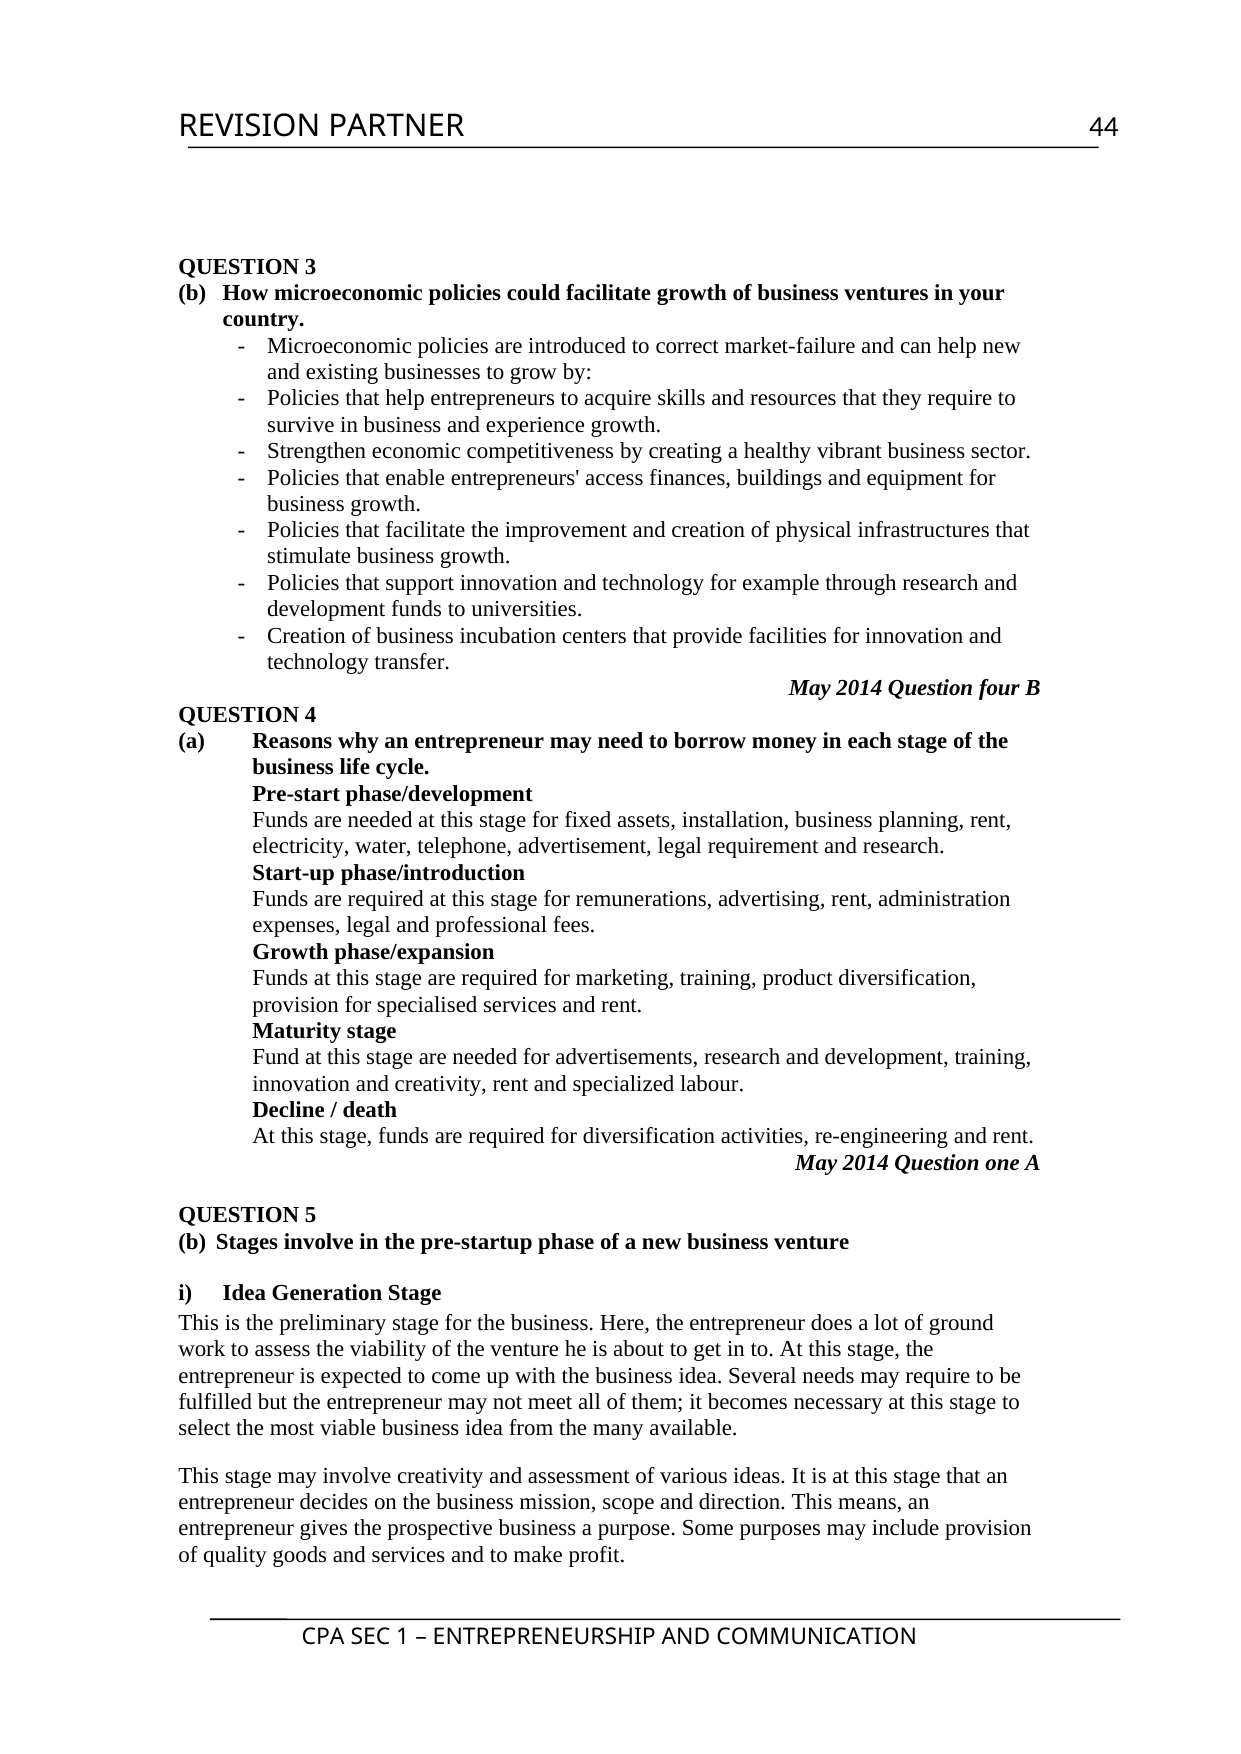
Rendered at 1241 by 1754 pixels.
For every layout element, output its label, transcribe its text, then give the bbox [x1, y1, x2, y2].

text May 2014 Question one A [252, 1149, 1041, 1175]
list Policies that enable entrepreneurs' access finances, buildings and equipment for business growth. [237, 463, 1041, 516]
text Decline / death [252, 1096, 1041, 1122]
text This is the preliminary stage for the business. Here, the entrepreneur does a lot of ground work to assess the viability of the venture he is about to get in to. At this stage, the entrepreneur is expected to come up with the business idea. Several needs may require to be fulfilled but the entrepreneur may not meet all of them; it becomes necessary at this stage to select the most viable business idea from the many available. [178, 1309, 1041, 1441]
text Maturity stage [252, 1017, 1041, 1043]
text Start-up phase/introduction [252, 859, 1041, 885]
text Pre-start phase/development [252, 780, 1041, 806]
text QUESTION 4 [178, 701, 1041, 727]
text Growth phase/expansion [252, 938, 1041, 964]
text Funds are needed at this stage for fixed assets, installation, business planning, rent, electricity, water, telephone, advertisement, legal requirement and research. [252, 806, 1041, 859]
text Funds are required at this stage for remunerations, advertising, rent, administration expenses, legal and professional fees. [252, 885, 1041, 938]
text (a) Reasons why an entrepreneur may need to borrow money in each stage of the business life cycle. [178, 727, 1041, 780]
text At this stage, funds are required for diversification activities, re-engineering and rent. [252, 1122, 1041, 1149]
text Fund at this stage are needed for advertisements, research and development, training, innovation and creativity, rent and specialized labour. [252, 1043, 1041, 1096]
list Microeconomic policies are introduced to correct market-failure and can help new and existing businesses to grow by: [237, 332, 1041, 384]
text QUESTION 5 [178, 1201, 1041, 1228]
text Funds at this stage are required for marketing, training, product diversification, provision for specialised services and rent. [252, 964, 1041, 1017]
list Strengthen economic competitiveness by creating a healthy vibrant business sector. [237, 437, 1041, 463]
text (b) How microeconomic policies could facilitate growth of business ventures in your country. [178, 279, 1041, 332]
text May 2014 Question four B [252, 674, 1041, 701]
list Policies that help entrepreneurs to acquire skills and resources that they require to survive in business and experience growth. [237, 384, 1041, 437]
text QUESTION 3 [178, 253, 1041, 279]
list Policies that support innovation and technology for example through research and development funds to universities. [237, 569, 1041, 622]
text This stage may involve creativity and assessment of various ideas. It is at this stage that an entrepreneur decides on the business mission, scope and direction. This means, an entrepreneur gives the prospective business a purpose. Some purposes may include provision of quality goods and services and to make profit. [178, 1462, 1041, 1567]
list Idea Generation Stage [178, 1279, 1041, 1305]
list Creation of business incubation centers that provide facilities for innovation and technology transfer. [237, 622, 1041, 674]
list Policies that facilitate the improvement and creation of physical infrastructures that stimulate business growth. [237, 516, 1041, 569]
list Stages involve in the pre-startup phase of a new business venture [178, 1228, 1041, 1254]
